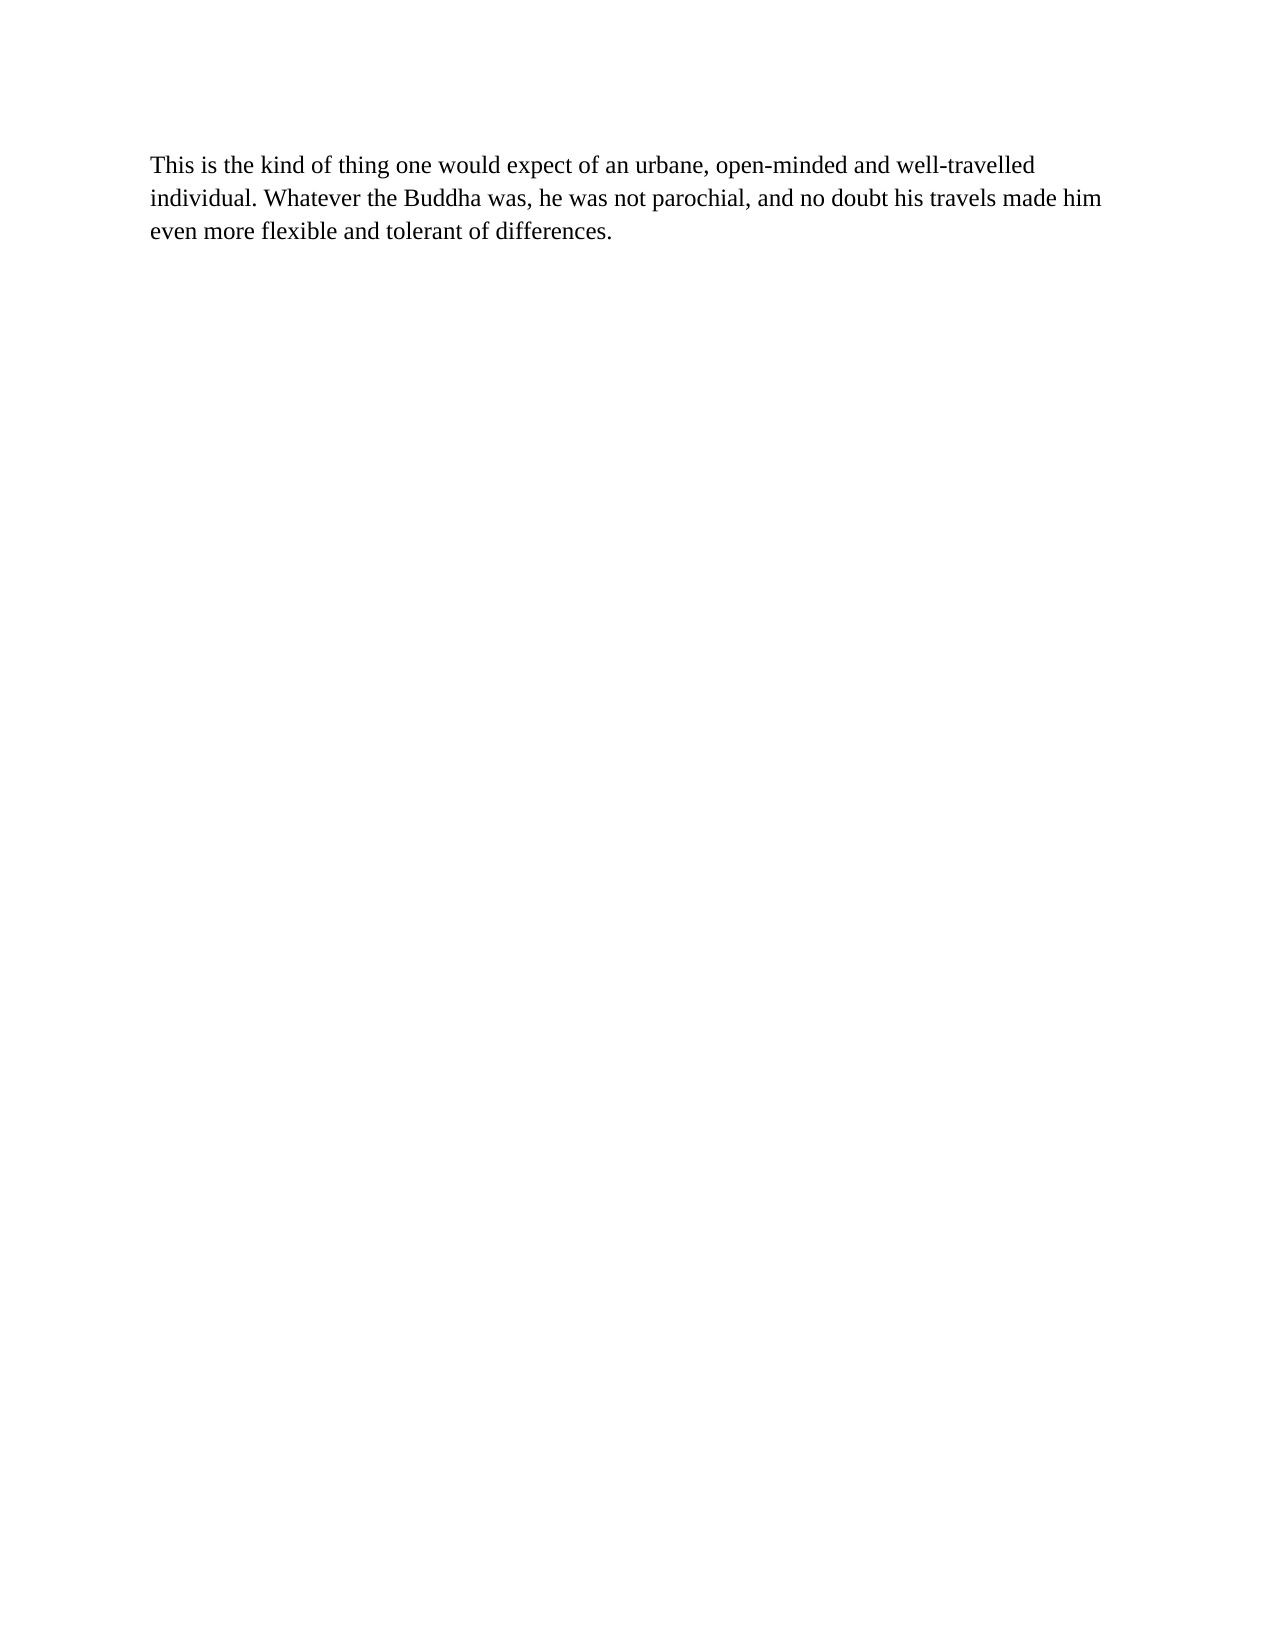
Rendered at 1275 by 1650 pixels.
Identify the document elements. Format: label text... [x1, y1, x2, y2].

text This is the kind of thing one would expect of an urbane, open-minded and well-travelled individual. Whatever the Buddha was, he was not parochial, and no doubt his travels made him even more flexible and tolerant of differences. [150, 150, 1125, 245]
